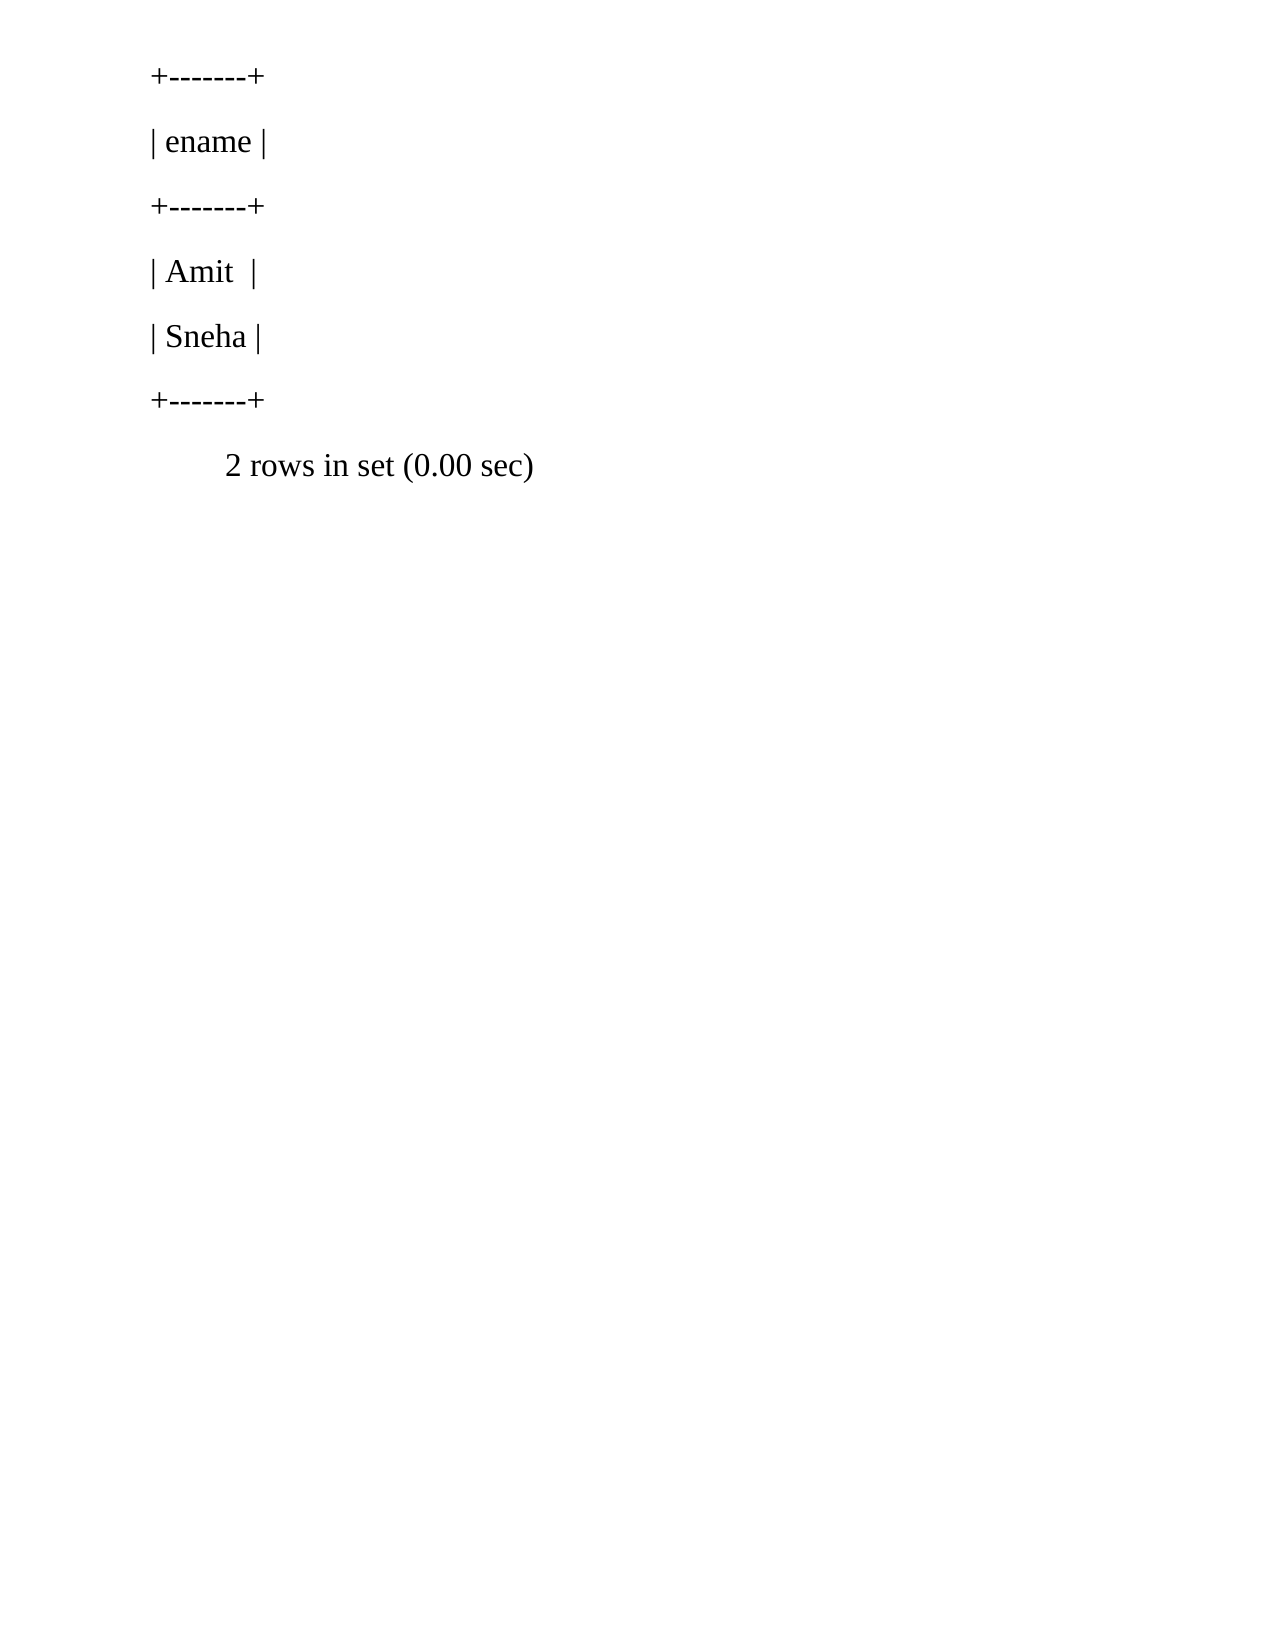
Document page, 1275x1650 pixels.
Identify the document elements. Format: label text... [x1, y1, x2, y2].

text +-------+ [150, 381, 1125, 419]
text | Amit | [150, 251, 1125, 289]
text | Sneha | [150, 316, 1125, 354]
text +-------+ [150, 56, 1125, 94]
text +-------+ [150, 186, 1125, 224]
text 2 rows in set (0.00 sec) [225, 446, 1125, 484]
text | ename | [150, 121, 1125, 159]
